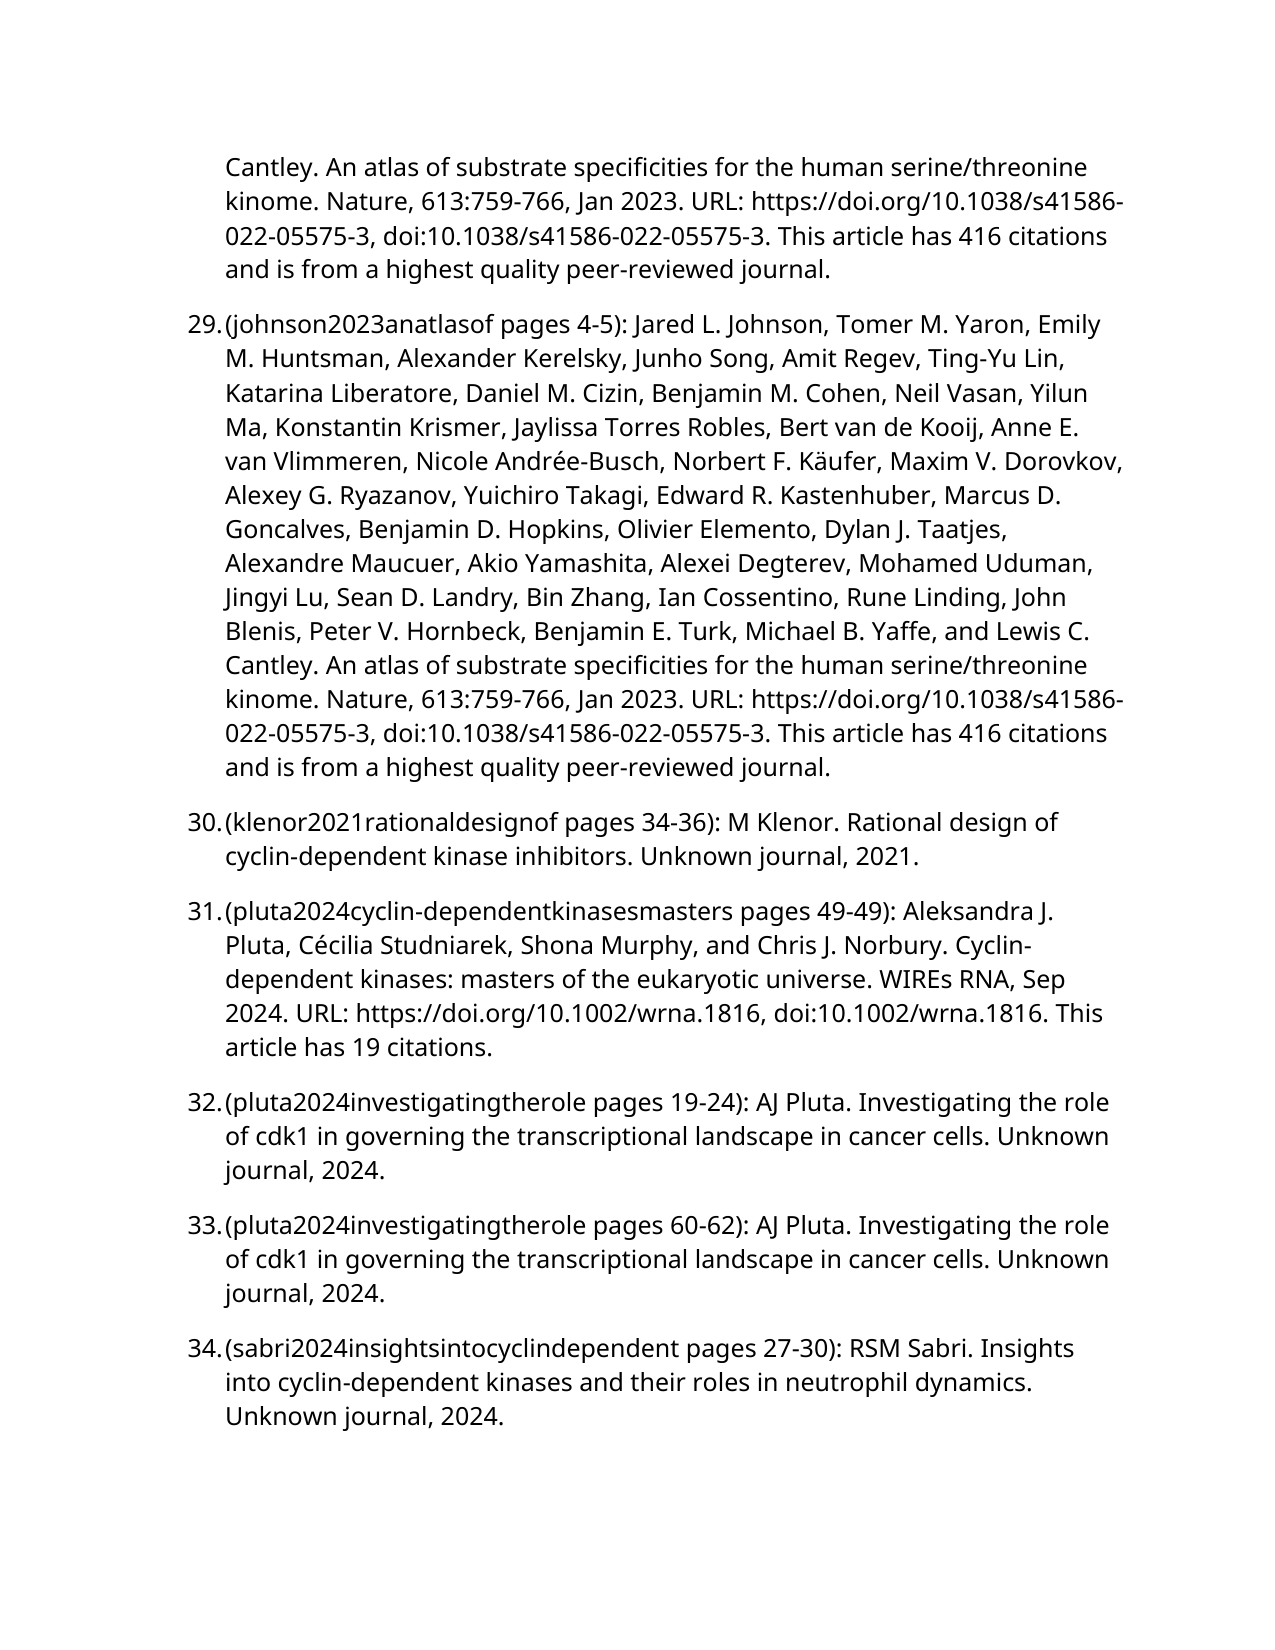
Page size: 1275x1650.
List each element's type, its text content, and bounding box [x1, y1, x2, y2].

list (pluta2024investigatingtherole pages 60-62): AJ Pluta. Investigating the role of cdk1 in governing the transcriptional landscape in cancer cells. Unknown journal, 2024. [187, 1208, 1125, 1310]
list (klenor2021rationaldesignof pages 34-36): M Klenor. Rational design of cyclin-dependent kinase inhibitors. Unknown journal, 2021. [187, 805, 1125, 873]
list (sabri2024insightsintocyclindependent pages 27-30): RSM Sabri. Insights into cyclin-dependent kinases and their roles in neutrophil dynamics. Unknown journal, 2024. [187, 1331, 1125, 1433]
list (pluta2024cyclin‐dependentkinasesmasters pages 49-49): Aleksandra J. Pluta, Cécilia Studniarek, Shona Murphy, and Chris J. Norbury. Cyclin‐dependent kinases: masters of the eukaryotic universe. WIREs RNA, Sep 2024. URL: https://doi.org/10.1002/wrna.1816, doi:10.1002/wrna.1816. This article has 19 citations. [187, 894, 1125, 1064]
list (pluta2024investigatingtherole pages 19-24): AJ Pluta. Investigating the role of cdk1 in governing the transcriptional landscape in cancer cells. Unknown journal, 2024. [187, 1085, 1125, 1187]
list (johnson2023anatlasof pages 4-5): Jared L. Johnson, Tomer M. Yaron, Emily M. Huntsman, Alexander Kerelsky, Junho Song, Amit Regev, Ting-Yu Lin, Katarina Liberatore, Daniel M. Cizin, Benjamin M. Cohen, Neil Vasan, Yilun Ma, Konstantin Krismer, Jaylissa Torres Robles, Bert van de Kooij, Anne E. van Vlimmeren, Nicole Andrée-Busch, Norbert F. Käufer, Maxim V. Dorovkov, Alexey G. Ryazanov, Yuichiro Takagi, Edward R. Kastenhuber, Marcus D. Goncalves, Benjamin D. Hopkins, Olivier Elemento, Dylan J. Taatjes, Alexandre Maucuer, Akio Yamashita, Alexei Degterev, Mohamed Uduman, Jingyi Lu, Sean D. Landry, Bin Zhang, Ian Cossentino, Rune Linding, John Blenis, Peter V. Hornbeck, Benjamin E. Turk, Michael B. Yaffe, and Lewis C. Cantley. An atlas of substrate specificities for the human serine/threonine kinome. Nature, 613:759-766, Jan 2023. URL: https://doi.org/10.1038/s41586-022-05575-3, doi:10.1038/s41586-022-05575-3. This article has 416 citations and is from a highest quality peer-reviewed journal. [187, 307, 1125, 784]
